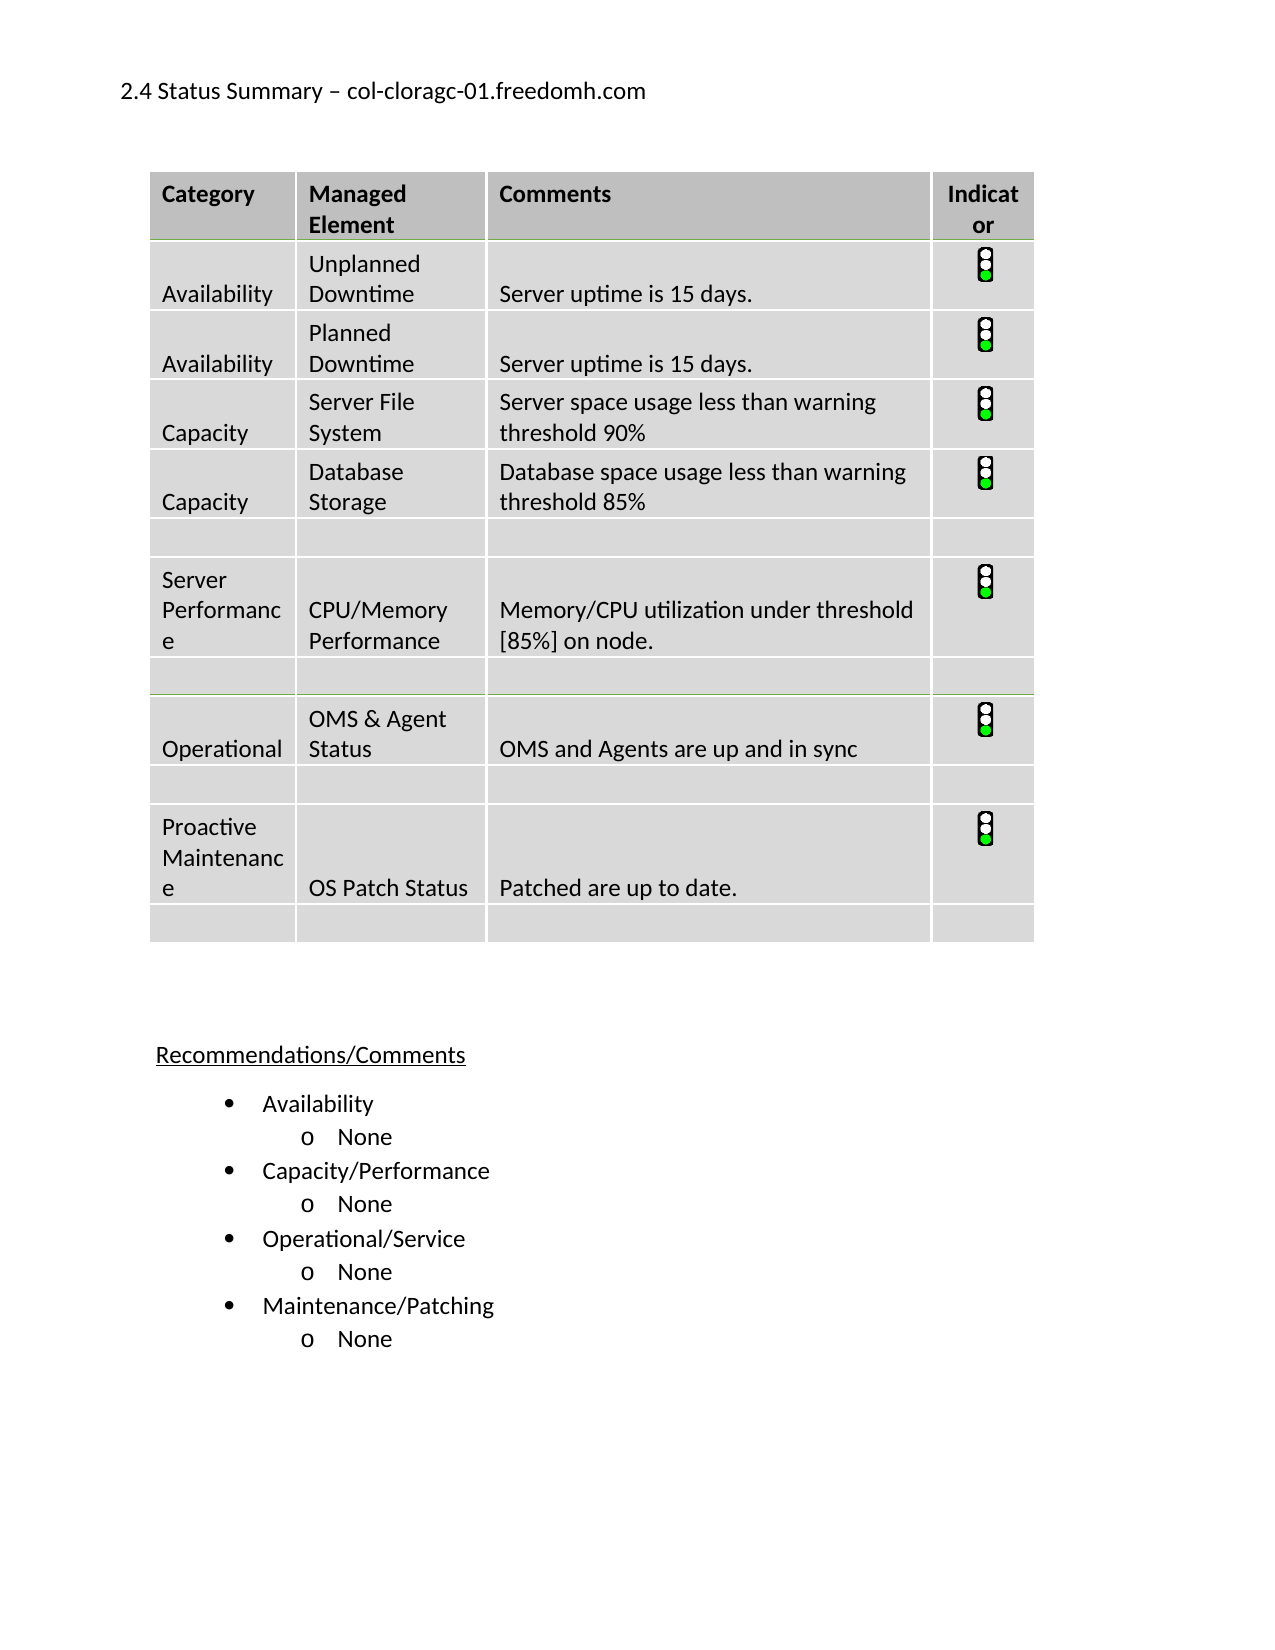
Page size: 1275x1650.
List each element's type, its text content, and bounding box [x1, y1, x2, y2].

table_cell [150, 519, 295, 556]
table_cell Capacity [150, 380, 295, 448]
table_cell [488, 766, 930, 803]
table_cell [150, 766, 295, 803]
list Availability [225, 1088, 1200, 1119]
table_header Category [150, 172, 295, 239]
table_header Comments [488, 172, 930, 239]
picture [977, 702, 994, 737]
table_header Indicator [933, 172, 1034, 239]
table_cell Patched are up to date. [488, 805, 930, 903]
table_cell Proactive Maintenance [150, 805, 295, 903]
table_cell [488, 905, 930, 942]
table_cell OMS & Agent Status [297, 697, 485, 764]
table_cell Planned Downtime [297, 311, 485, 378]
table_cell [933, 697, 1034, 764]
subtitle 2.4 Status Summary – col-cloragc-01.freedomh.com [75, 75, 1200, 106]
table_cell Server uptime is 15 days. [488, 242, 930, 309]
list None [300, 1256, 1200, 1287]
table_cell Server uptime is 15 days. [488, 311, 930, 378]
table_cell Availability [150, 242, 295, 309]
table_cell [933, 766, 1034, 803]
table_cell [150, 905, 295, 942]
table_cell [933, 905, 1034, 942]
table_cell Database Storage [297, 450, 485, 517]
table_cell Server space usage less than warning threshold 90% [488, 380, 930, 448]
table_cell Availability [150, 311, 295, 378]
text Recommendations/Comments [75, 1039, 1200, 1069]
list None [300, 1323, 1200, 1354]
table_cell Server File System [297, 380, 485, 448]
table_cell [933, 805, 1034, 903]
list None [300, 1188, 1200, 1220]
list Operational/Service [225, 1223, 1200, 1253]
table_cell [933, 311, 1034, 378]
table_cell CPU/Memory Performance [297, 558, 485, 656]
table_cell [933, 242, 1034, 309]
picture [977, 247, 994, 282]
picture [977, 564, 994, 599]
picture [977, 811, 994, 846]
table_cell OS Patch Status [297, 805, 485, 903]
table_cell Operational [150, 697, 295, 764]
table_cell [488, 519, 930, 556]
table_cell Server Performance [150, 558, 295, 656]
list Maintenance/Patching [225, 1290, 1200, 1320]
table_cell Unplanned Downtime [297, 242, 485, 309]
list Capacity/Performance [225, 1156, 1200, 1186]
table_cell [933, 658, 1034, 694]
table_cell OMS and Agents are up and in sync [488, 697, 930, 764]
table_cell [297, 905, 485, 942]
table_cell Memory/CPU utilization under threshold [85%] on node. [488, 558, 930, 656]
table_cell Database space usage less than warning threshold 85% [488, 450, 930, 517]
table_cell [297, 519, 485, 556]
table_header Managed Element [297, 172, 485, 239]
table_cell [150, 658, 295, 694]
picture [977, 386, 994, 421]
table_cell [933, 519, 1034, 556]
table_cell [933, 380, 1034, 448]
table_cell Capacity [150, 450, 295, 517]
table_cell [933, 450, 1034, 517]
picture [977, 456, 994, 490]
table_cell [488, 658, 930, 694]
table_cell [297, 766, 485, 803]
list None [300, 1121, 1200, 1153]
table_cell [297, 658, 485, 694]
picture [977, 317, 994, 352]
table_cell [933, 558, 1034, 656]
